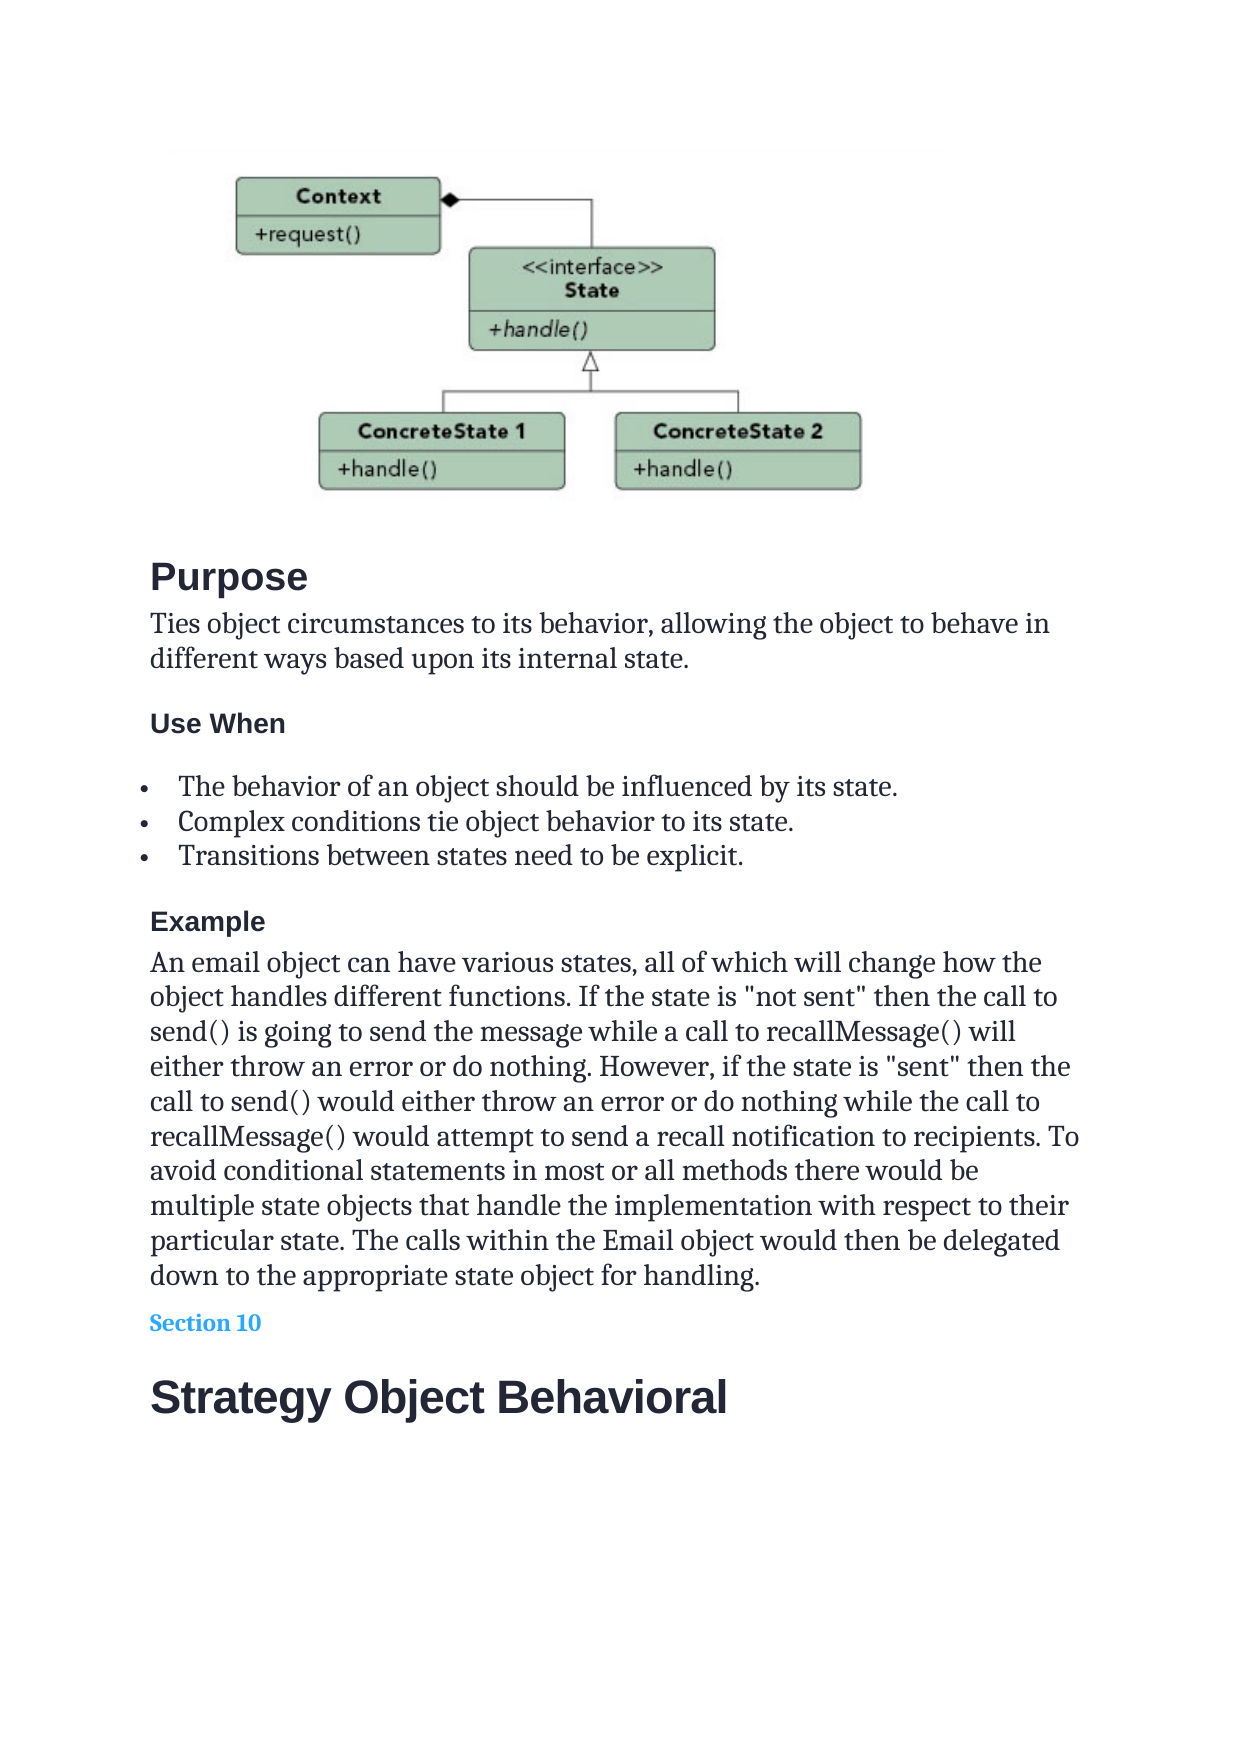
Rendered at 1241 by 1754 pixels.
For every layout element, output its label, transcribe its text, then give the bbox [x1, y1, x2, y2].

text Ties object circumstances to its behavior, allowing the object to behave in different ways based upon its internal state. [150, 607, 1090, 676]
text Strategy Object Behavioral [150, 1369, 1090, 1423]
text An email object can have various states, all of which will change how the object handles different functions. If the state is "not sent" then the call to send() is going to send the message while a call to recallMessage() will either throw an error or do nothing. However, if the state is "sent" then the call to send() would either throw an error or do nothing while the call to recallMessage() would attempt to send a recall notification to recipients. To avoid conditional statements in most or all methods there would be multiple state objects that handle the implementation with respect to their particular state. The calls within the Email object would then be delegated down to the appropriate state object for handling. [150, 945, 1090, 1293]
list The behavior of an object should be influenced by its state. [141, 769, 1090, 804]
text Purpose [150, 553, 1090, 599]
text Use When [150, 707, 1090, 740]
picture [150, 150, 944, 522]
text Example [150, 904, 1090, 937]
list Transitions between states need to be explicit. [141, 838, 1090, 873]
list Complex conditions tie object behavior to its state. [141, 804, 1090, 838]
text Section 10 [150, 1309, 1090, 1338]
